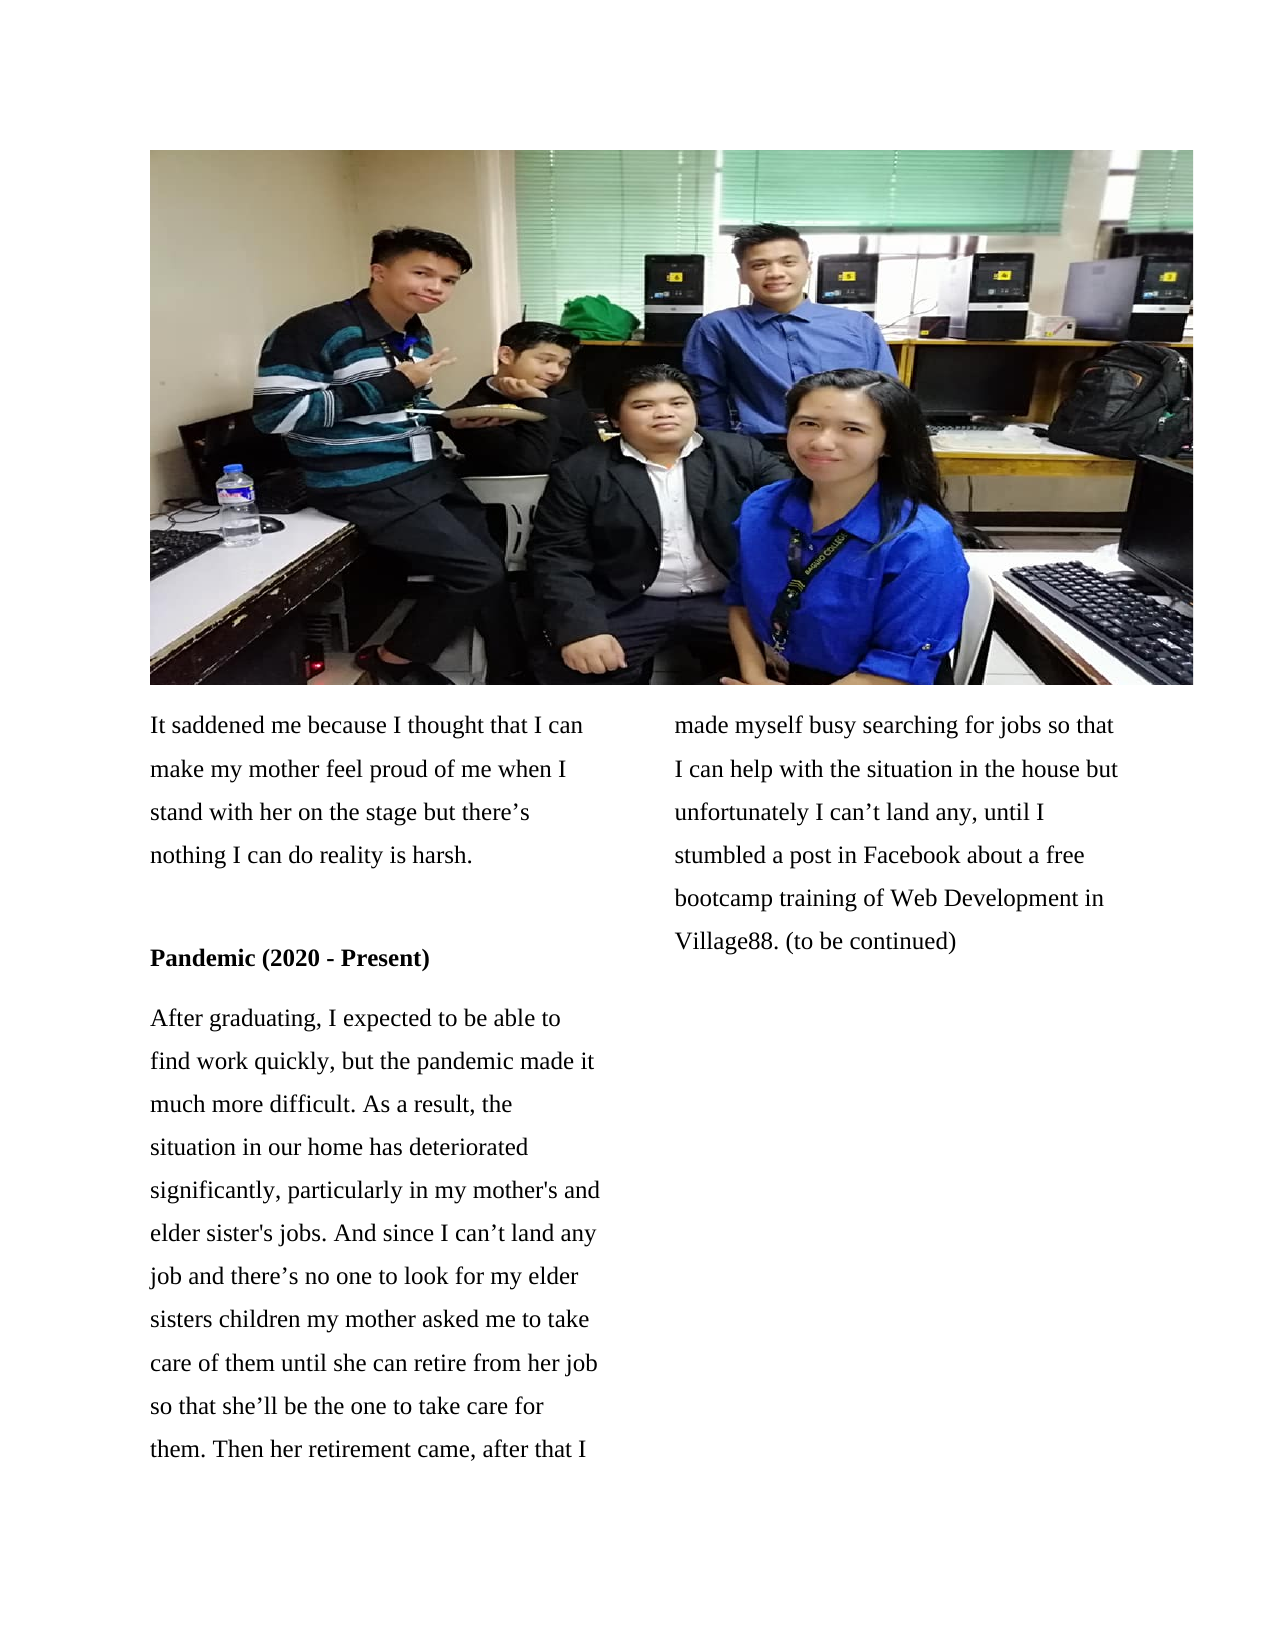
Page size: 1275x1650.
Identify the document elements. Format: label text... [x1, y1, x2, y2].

text After graduating, I expected to be able to find work quickly, but the pandemic made it much more difficult. As a result, the situation in our home has deteriorated significantly, particularly in my mother's and elder sister's jobs. And since I can’t land any job and there’s no one to look for my elder sisters children my mother asked me to take care of them until she can retire from her job so that she’ll be the one to take care for them. Then her retirement came, after that I made myself busy searching for jobs so that I can help with the situation in the house but unfortunately I can’t land any, until I stumbled a post in Facebook about a free bootcamp training of Web Development in Village88. (to be continued) [674, 684, 1125, 955]
text Pandemic (2020 - Present) [150, 900, 601, 972]
picture [150, 150, 1194, 684]
text It saddened me because I thought that I can make my mother feel proud of me when I stand with her on the stage but there’s nothing I can do reality is harsh. [150, 684, 601, 869]
text After graduating, I expected to be able to find work quickly, but the pandemic made it much more difficult. As a result, the situation in our home has deteriorated significantly, particularly in my mother's and elder sister's jobs. And since I can’t land any job and there’s no one to look for my elder sisters children my mother asked me to take care of them until she can retire from her job so that she’ll be the one to take care for them. Then her retirement came, after that I made myself busy searching for jobs so that I can help with the situation in the house but unfortunately I can’t land any, until I stumbled a post in Facebook about a free bootcamp training of Web Development in Village88. (to be continued) [150, 1003, 601, 1463]
